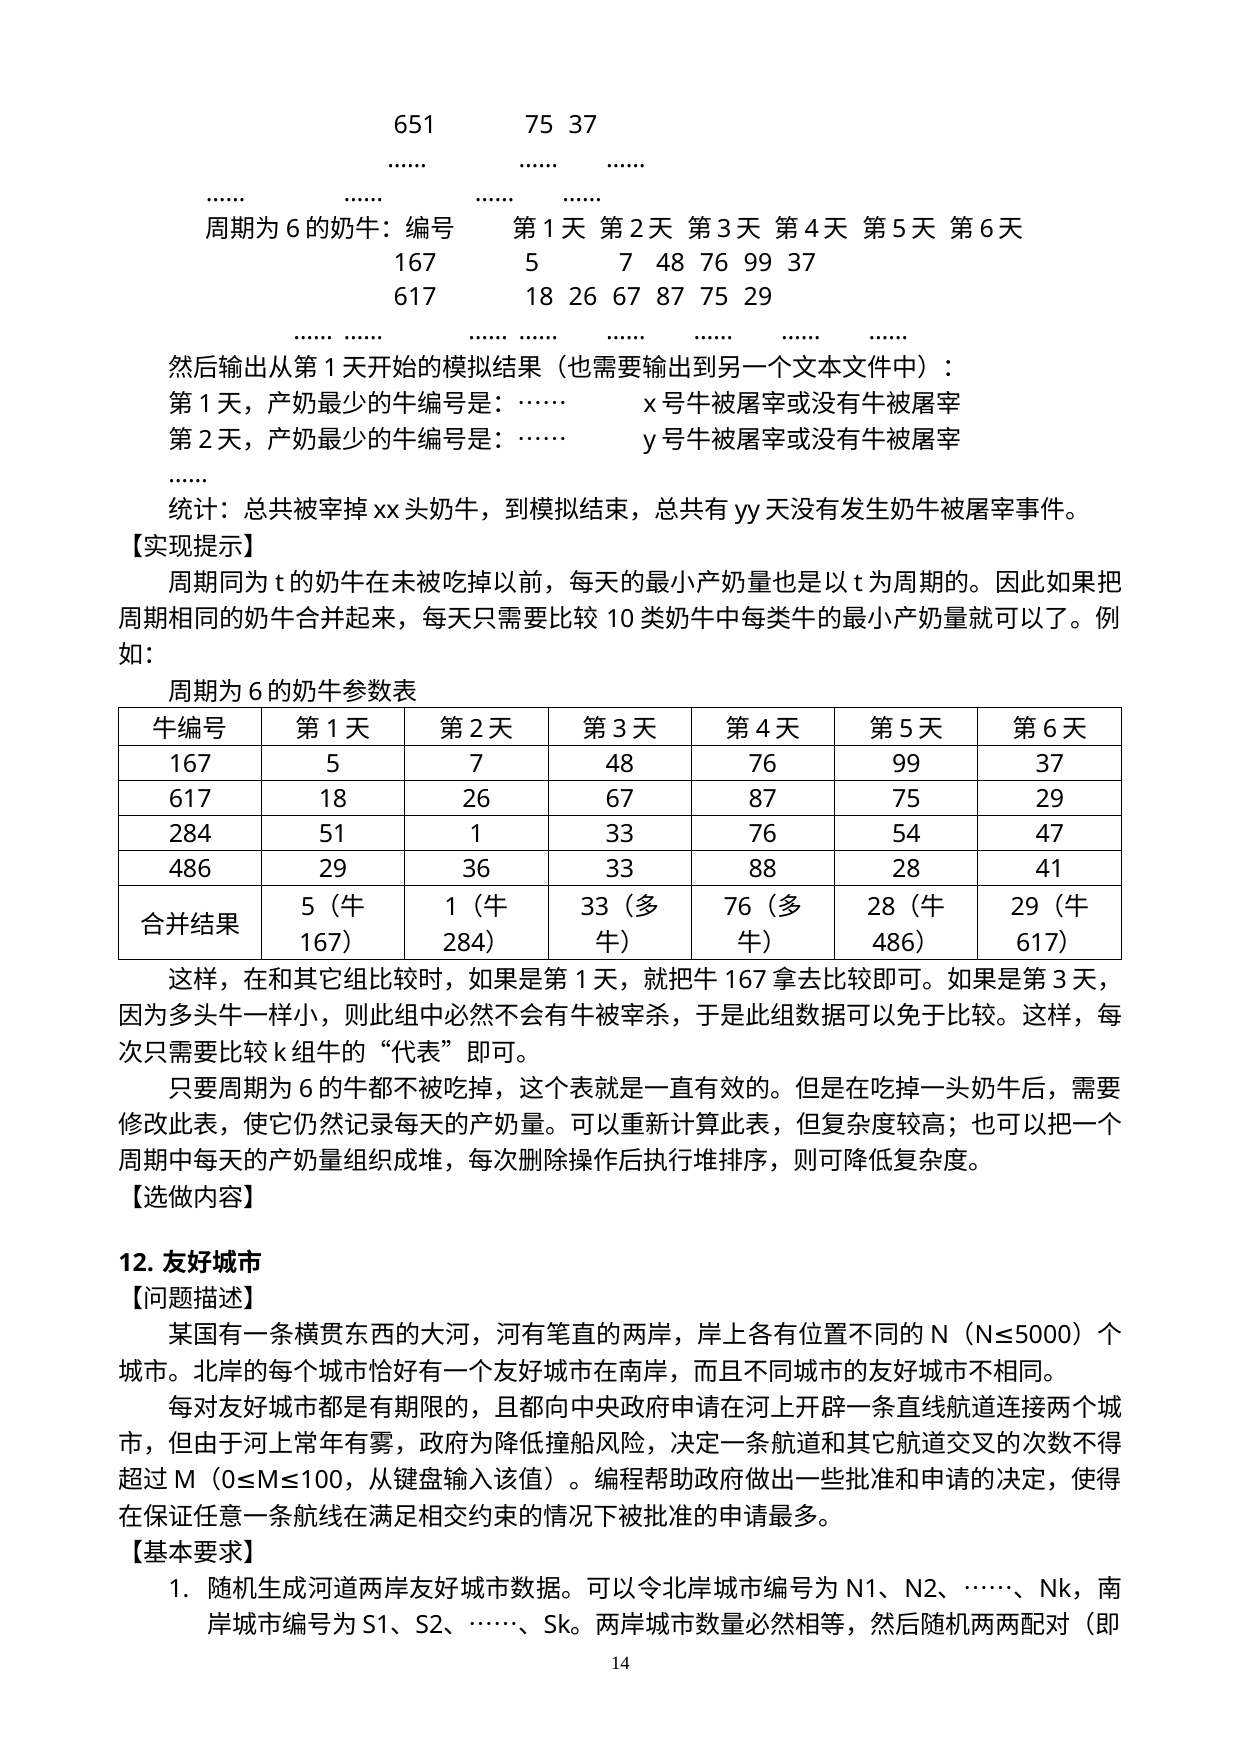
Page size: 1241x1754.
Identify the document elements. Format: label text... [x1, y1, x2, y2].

table_cell 29 [978, 781, 1121, 815]
table_cell 36 [405, 851, 548, 885]
table_cell 29（牛617） [978, 886, 1121, 958]
table_cell 486 [119, 851, 261, 885]
table_cell 48 [549, 746, 691, 780]
text 这样，在和其它组比较时，如果是第1天，就把牛167拿去比较即可。如果是第3天，因为多头牛一样小，则此组中必然不会有牛被宰杀，于是此组数据可以免于比较。这样，每次只需要比较k组牛的“代表”即可。 [118, 960, 1122, 1068]
table_cell 33 [549, 851, 691, 885]
subtitle 友好城市 [118, 1242, 1122, 1279]
table_cell 99 [835, 746, 977, 780]
text …… …… …… [156, 140, 1122, 174]
table_cell 41 [978, 851, 1121, 885]
table_cell 51 [262, 816, 404, 850]
table_cell 28（牛486） [835, 886, 977, 958]
table_cell 167 [119, 746, 261, 780]
text 651 75 37 [156, 106, 1122, 140]
table_cell 67 [549, 781, 691, 815]
table_cell 5（牛167） [262, 886, 404, 958]
table_cell 5 [262, 746, 404, 780]
table_cell 76 [692, 816, 834, 850]
text 统计：总共被宰掉xx头奶牛，到模拟结束，总共有yy天没有发生奶牛被屠宰事件。 [118, 490, 1122, 526]
table_cell 合并结果 [119, 886, 261, 958]
text 第1天，产奶最少的牛编号是：…… x号牛被屠宰或没有牛被屠宰 [118, 383, 1122, 419]
table_header 第5天 [835, 708, 977, 744]
text 周期为6的奶牛参数表 [118, 671, 1122, 707]
text 只要周期为6的牛都不被吃掉，这个表就是一直有效的。但是在吃掉一头奶牛后，需要修改此表，使它仍然记录每天的产奶量。可以重新计算此表，但复杂度较高；也可以把一个周期中每天的产奶量组织成堆，每次删除操作后执行堆排序，则可降低复杂度。 [118, 1068, 1122, 1177]
table_cell 54 [835, 816, 977, 850]
text 第2天，产奶最少的牛编号是：…… y号牛被屠宰或没有牛被屠宰 [118, 419, 1122, 456]
subtitle 【基本要求】 [118, 1532, 1122, 1569]
table_header 第6天 [978, 708, 1121, 744]
table_cell 28 [835, 851, 977, 885]
text …… …… …… …… …… …… …… …… [156, 313, 1122, 347]
table_cell 26 [405, 781, 548, 815]
table_header 第4天 [692, 708, 834, 744]
subtitle 【问题描述】 [118, 1279, 1122, 1315]
table_cell 75 [835, 781, 977, 815]
table_cell 284 [119, 816, 261, 850]
table_cell 1（牛284） [405, 886, 548, 958]
table_cell 37 [978, 746, 1121, 780]
table_cell 1 [405, 816, 548, 850]
table_cell 33 [549, 816, 691, 850]
table_header 第3天 [549, 708, 691, 744]
text 某国有一条横贯东西的大河，河有笔直的两岸，岸上各有位置不同的N（N≤5000）个城市。北岸的每个城市恰好有一个友好城市在南岸，而且不同城市的友好城市不相同。 [118, 1315, 1122, 1387]
text 167 5 7 48 76 99 37 [156, 245, 1122, 279]
table_cell 88 [692, 851, 834, 885]
table_cell 76 [692, 746, 834, 780]
table_cell 617 [119, 781, 261, 815]
table_cell 29 [262, 851, 404, 885]
text 然后输出从第1天开始的模拟结果（也需要输出到另一个文本文件中）： [118, 347, 1122, 383]
table_cell 33（多牛） [549, 886, 691, 958]
text 617 18 26 67 87 75 29 [156, 279, 1122, 313]
table_cell 76（多牛） [692, 886, 834, 958]
text 每对友好城市都是有期限的，且都向中央政府申请在河上开辟一条直线航道连接两个城市，但由于河上常年有雾，政府为降低撞船风险，决定一条航道和其它航道交叉的次数不得超过M（0≤M≤100，从键盘输入该值）。编程帮助政府做出一些批准和申请的决定，使得在保证任意一条航线在满足相交约束的情况下被批准的申请最多。 [118, 1387, 1122, 1532]
text 周期为6的奶牛：编号 第1天 第2天 第3天 第4天 第5天 第6天 [156, 208, 1122, 245]
subtitle 【实现提示】 [118, 526, 1122, 562]
table_cell 87 [692, 781, 834, 815]
text 周期同为t的奶牛在未被吃掉以前，每天的最小产奶量也是以t为周期的。因此如果把周期相同的奶牛合并起来，每天只需要比较10类奶牛中每类牛的最小产奶量就可以了。例如： [118, 562, 1122, 671]
table_cell 47 [978, 816, 1121, 850]
table_header 牛编号 [119, 708, 261, 744]
table_cell 7 [405, 746, 548, 780]
table_header 第1天 [262, 708, 404, 744]
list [168, 1569, 1122, 1641]
table_cell 18 [262, 781, 404, 815]
subtitle 【选做内容】 [118, 1177, 1122, 1213]
text …… …… …… …… [156, 174, 1122, 208]
table_header 第2天 [405, 708, 548, 744]
text …… [118, 456, 1122, 490]
